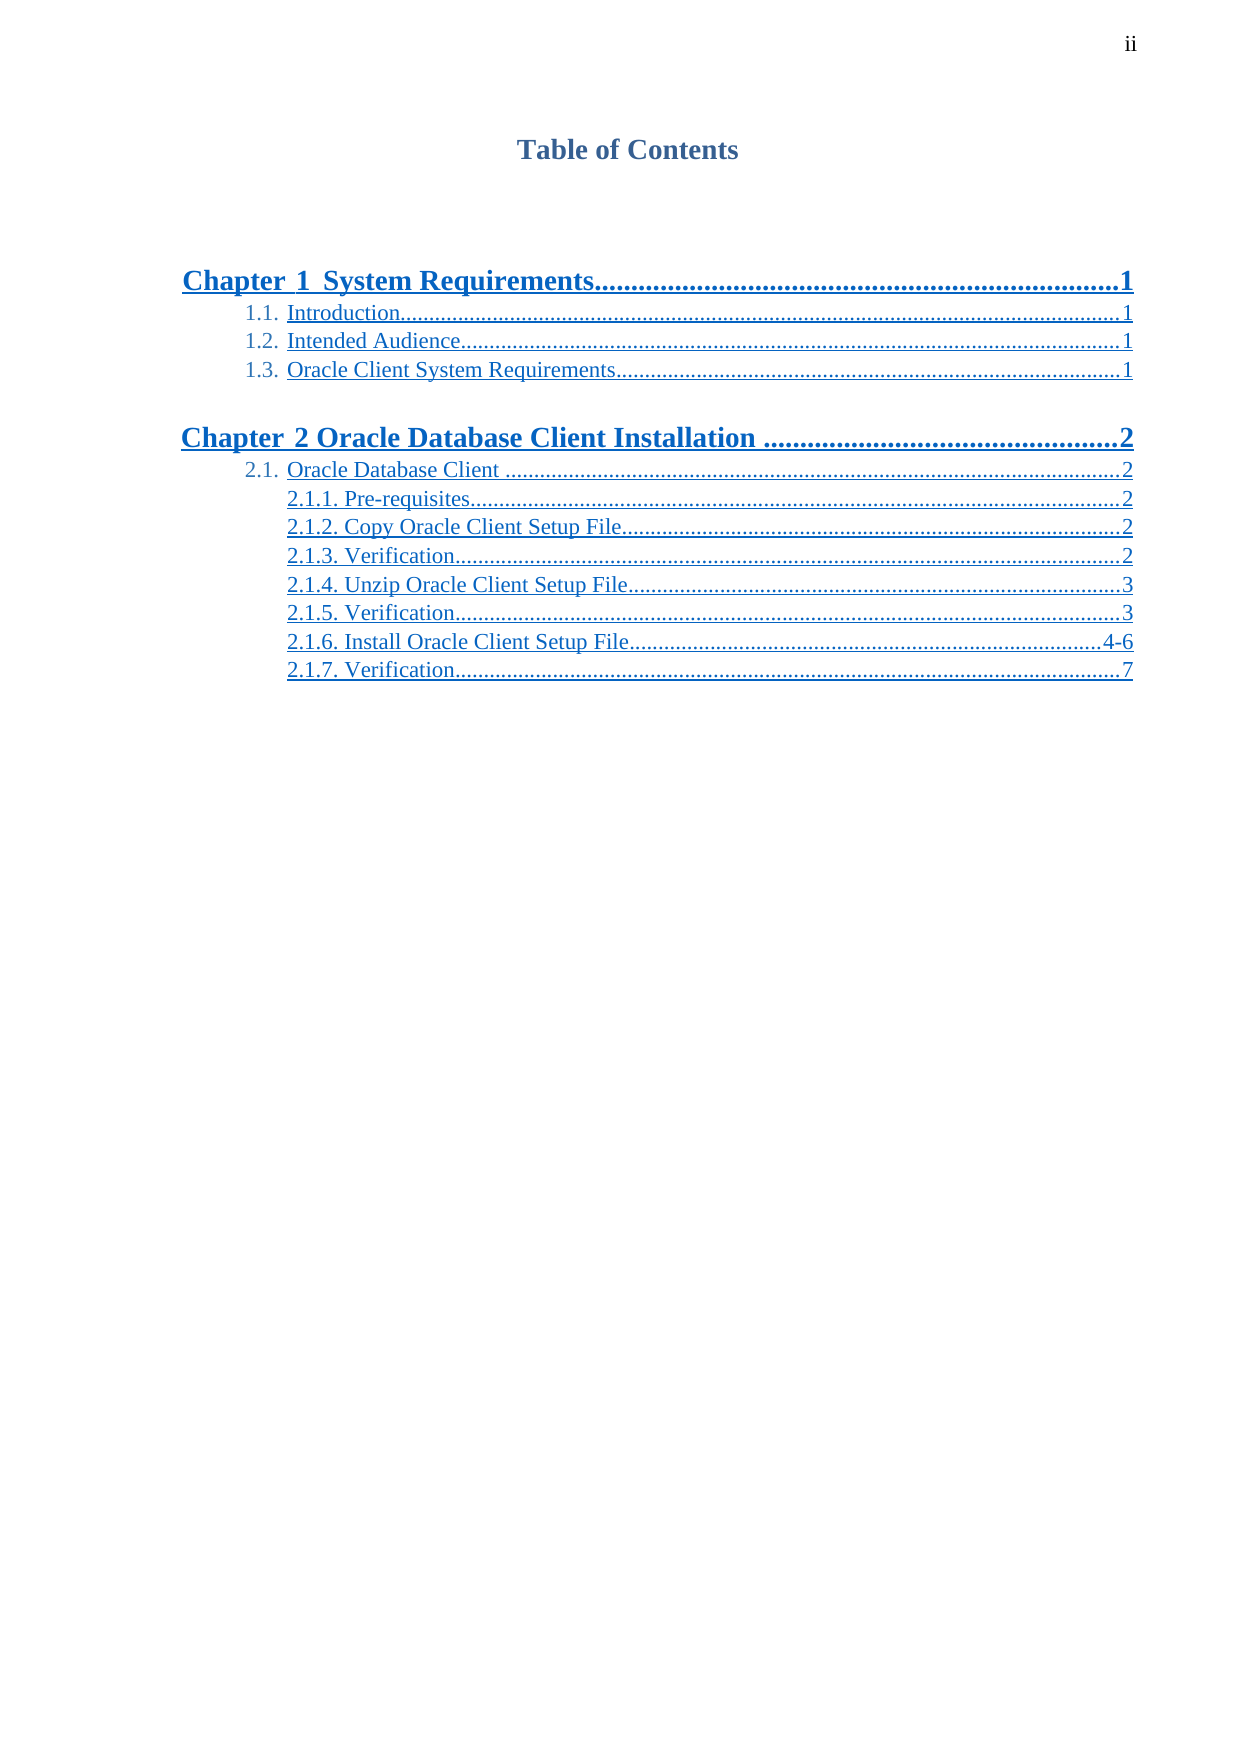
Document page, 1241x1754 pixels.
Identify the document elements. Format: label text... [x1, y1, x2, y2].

subtitle Table of Contents [118, 132, 1137, 166]
